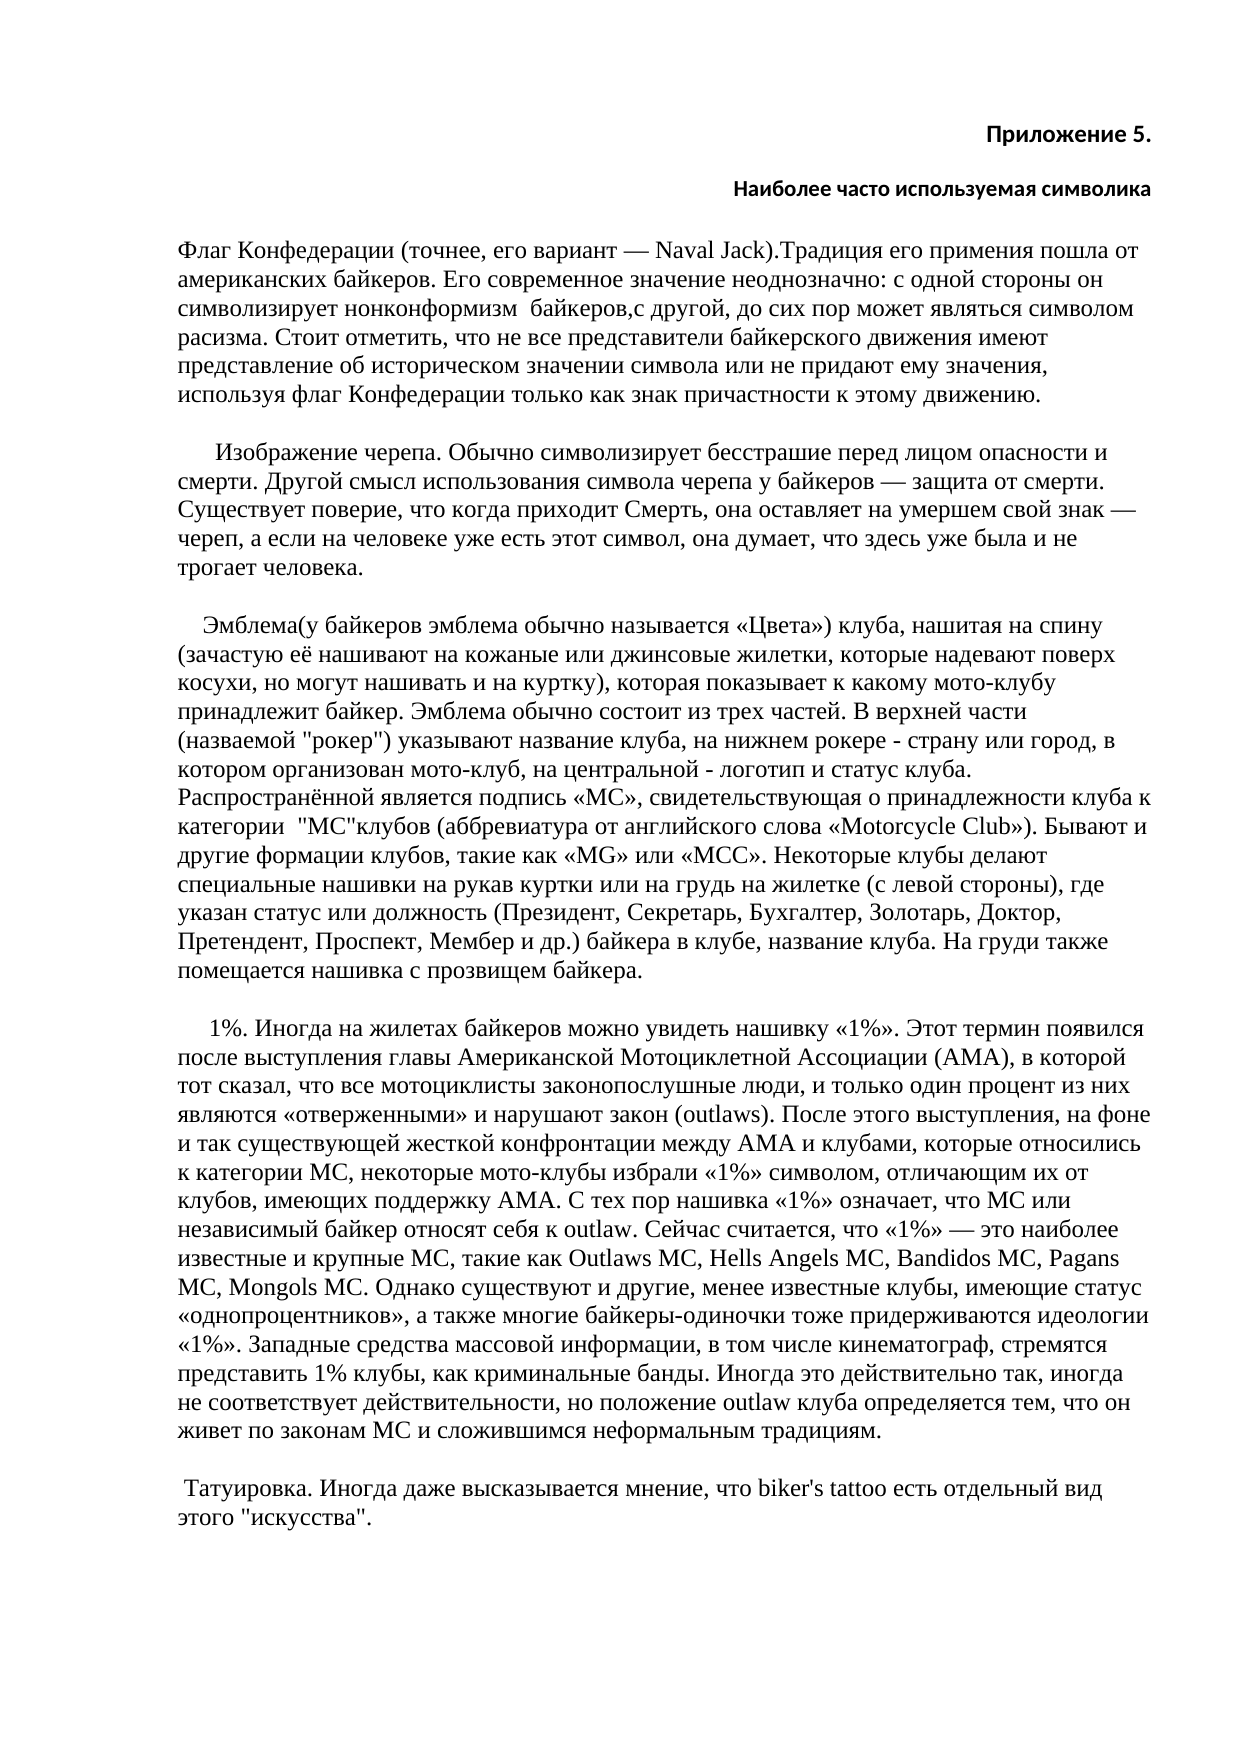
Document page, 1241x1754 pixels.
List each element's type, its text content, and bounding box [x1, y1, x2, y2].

text Наиболее часто используемая символика [177, 174, 1152, 202]
text Эмблема(у байкеров эмблема обычно называется «Цвета») клуба, нашитая на спину (зачастую её нашивают на кожаные или джинсовые жилетки, которые надевают поверх косухи, но могут нашивать и на куртку), которая показывает к какому мото-клубу принадлежит байкер. Эмблема обычно состоит из трех частей. В верхней части (назваемой "рокер") указывают название клуба, на нижнем рокере - страну или город, в котором организован мото-клуб, на центральной - логотип и статус клуба. Распространённой является подпись «МС», свидетельствующая о принадлежности клуба к категории "МС"клубов (аббревиатура от английского слова «Motorcycle Club»). Бывают и другие формации клубов, такие как «MG» или «MCC». Некоторые клубы делают специальные нашивки на рукав куртки или на грудь на жилетке (с левой стороны), где указан статус или должность (Президент, Секретарь, Бухгалтер, Золотарь, Доктор, Претендент, Проспект, Мембер и др.) байкера в клубе, название клуба. На груди также помещается нашивка с прозвищем байкера. [177, 610, 1152, 984]
text Приложение 5. [177, 118, 1152, 149]
text Флаг Конфедерации (точнее, его вариант — Naval Jack).Традиция его примения пошла от американских байкеров. Его современное значение неоднозначно: с одной стороны он символизирует нонконформизм байкеров,с другой, до сих пор может являться символом расизма. Стоит отметить, что не все представители байкерского движения имеют представление об историческом значении символа или не придают ему значения, используя флаг Конфедерации только как знак причастности к этому движению. [177, 235, 1152, 408]
text Татуировка. Иногда даже высказывается мнение, что biker's tattoo есть отдельный вид этого "искусства". [177, 1473, 1152, 1531]
text Изображение черепа. Обычно символизирует бесстрашие перед лицом опасности и смерти. Другой смысл использования символа черепа у байкеров — защита от смерти. Существует поверие, что когда приходит Смерть, она оставляет на умершем свой знак — череп, а если на человеке уже есть этот символ, она думает, что здесь уже была и не трогает человека. [177, 437, 1152, 581]
text 1%. Иногда на жилетах байкеров можно увидеть нашивку «1%». Этот термин появился после выступления главы Американской Мотоциклетной Ассоциации (АМА), в которой тот сказал, что все мотоциклисты законопослушные люди, и только один процент из них являются «отверженными» и нарушают закон (outlaws). После этого выступления, на фоне и так существующей жесткой конфронтации между АМА и клубами, которые относились к категории МС, некоторые мото-клубы избрали «1%» символом, отличающим их от клубов, имеющих поддержку АМА. С тех пор нашивка «1%» означает, что МС или независимый байкер относят себя к outlaw. Сейчас считается, что «1%» — это наиболее известные и крупные МС, такие как Outlaws MC, Hells Angels MC, Bandidos MC, Pagans MC, Mongols MC. Однако существуют и другие, менее известные клубы, имеющие статус «однопроцентников», а также многие байкеры-одиночки тоже придерживаются идеологии «1%». Западные средства массовой информации, в том числе кинематограф, стремятся представить 1% клубы, как криминальные банды. Иногда это действительно так, иногда не соответствует действительности, но положение outlaw клуба определяется тем, что он живет по законам МС и сложившимся неформальным традициям. [177, 1013, 1152, 1444]
